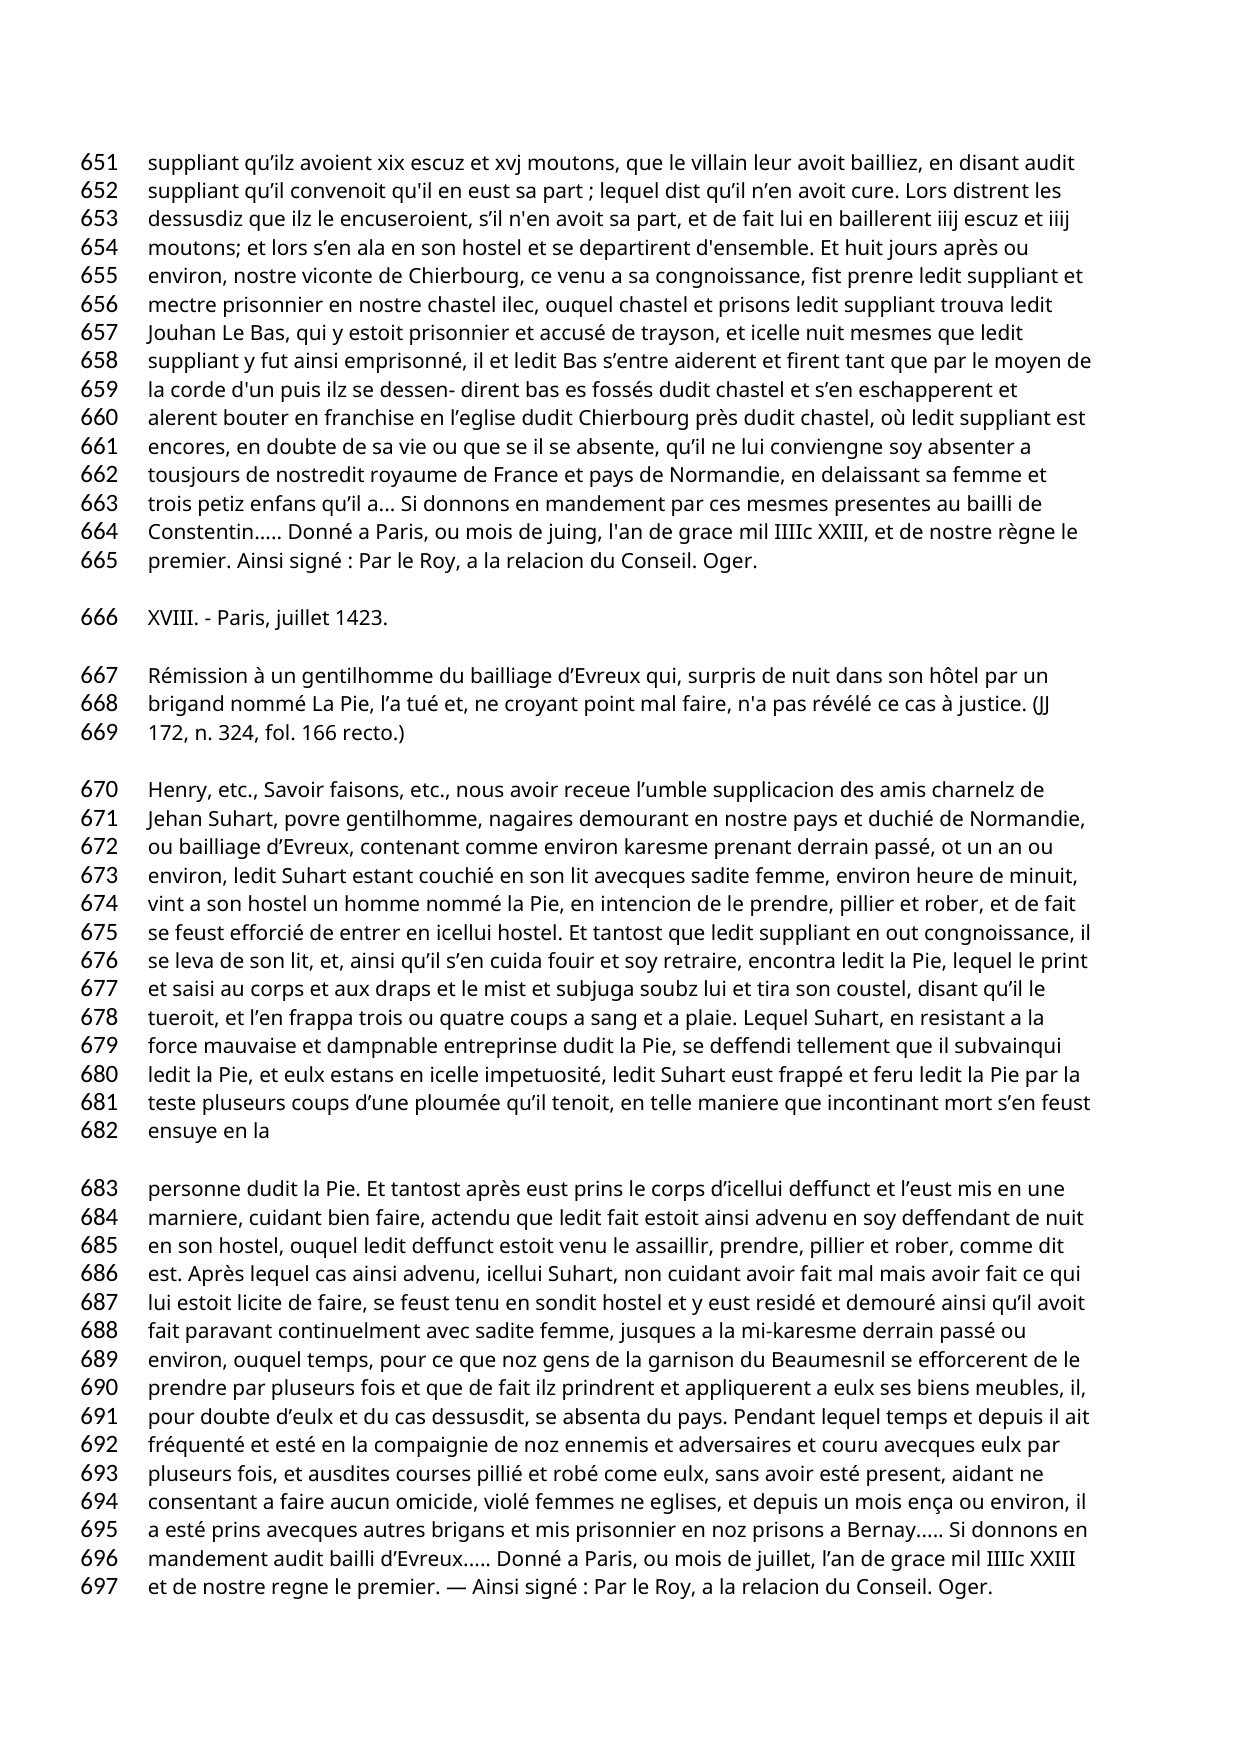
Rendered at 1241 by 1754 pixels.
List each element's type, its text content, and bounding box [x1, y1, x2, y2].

text personne dudit la Pie. Et tantost après eust prins le corps d’icellui deffunct et l’eust mis en une marniere, cuidant bien faire, actendu que ledit fait estoit ainsi advenu en soy deffendant de nuit en son hostel, ouquel ledit deffunct estoit venu le assaillir, prendre, pillier et rober, comme dit est. Après lequel cas ainsi advenu, icellui Suhart, non cuidant avoir fait mal mais avoir fait ce qui lui estoit licite de faire, se feust tenu en sondit hostel et y eust residé et demouré ainsi qu’il avoit fait paravant continuelment avec sadite femme, jusques a la mi-karesme derrain passé ou environ, ouquel temps, pour ce que noz gens de la garnison du Beaumesnil se efforcerent de le prendre par pluseurs fois et que de fait ilz prindrent et appliquerent a eulx ses biens meubles, il, pour doubte d’eulx et du cas dessusdit, se absenta du pays. Pendant lequel temps et depuis il ait fréquenté et esté en la compaignie de noz ennemis et adversaires et couru avecques eulx par pluseurs fois, et ausdites courses pillié et robé come eulx, sans avoir esté present, aidant ne consentant a faire aucun omicide, violé femmes ne eglises, et depuis un mois ença ou environ, il a esté prins avecques autres brigans et mis prisonnier en noz prisons a Bernay..... Si donnons en mandement audit bailli d’Evreux..... Donné a Paris, ou mois de juillet, l’an de grace mil IIIIc XXIII et de nostre regne le premier. — Ainsi signé : Par le Roy, a la relacion du Conseil. Oger. [148, 1174, 1093, 1601]
text Henry, etc., Savoir faisons, etc., nous avoir receue l’umble supplicacion des amis charnelz de Jehan Suhart, povre gentilhomme, nagaires demourant en nostre pays et duchié de Normandie, ou bailliage d’Evreux, contenant comme environ karesme prenant derrain passé, ot un an ou environ, ledit Suhart estant couchié en son lit avecques sadite femme, environ heure de minuit, vint a son hostel un homme nommé la Pie, en intencion de le prendre, pillier et rober, et de fait se feust efforcié de entrer en icellui hostel. Et tantost que ledit suppliant en out congnoissance, il se leva de son lit, et, ainsi qu’il s’en cuida fouir et soy retraire, encontra ledit la Pie, lequel le print et saisi au corps et aux draps et le mist et subjuga soubz lui et tira son coustel, disant qu’il le tueroit, et l’en frappa trois ou quatre coups a sang et a plaie. Lequel Suhart, en resistant a la force mauvaise et dampnable entreprinse dudit la Pie, se deffendi tellement que il subvainqui ledit la Pie, et eulx estans en icelle impetuosité, ledit Suhart eust frappé et feru ledit la Pie par la teste pluseurs coups d’une ploumée qu’il tenoit, en telle maniere que incontinant mort s’en feust ensuye en la [148, 775, 1093, 1145]
text XVIII. - Paris, juillet 1423. [148, 603, 1093, 632]
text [148, 148, 1093, 574]
text Rémission à un gentilhomme du bailliage d’Evreux qui, surpris de nuit dans son hôtel par un brigand nommé La Pie, l’a tué et, ne croyant point mal faire, n'a pas révélé ce cas à justice. (JJ 172, n. 324, fol. 166 recto.) [148, 661, 1093, 746]
